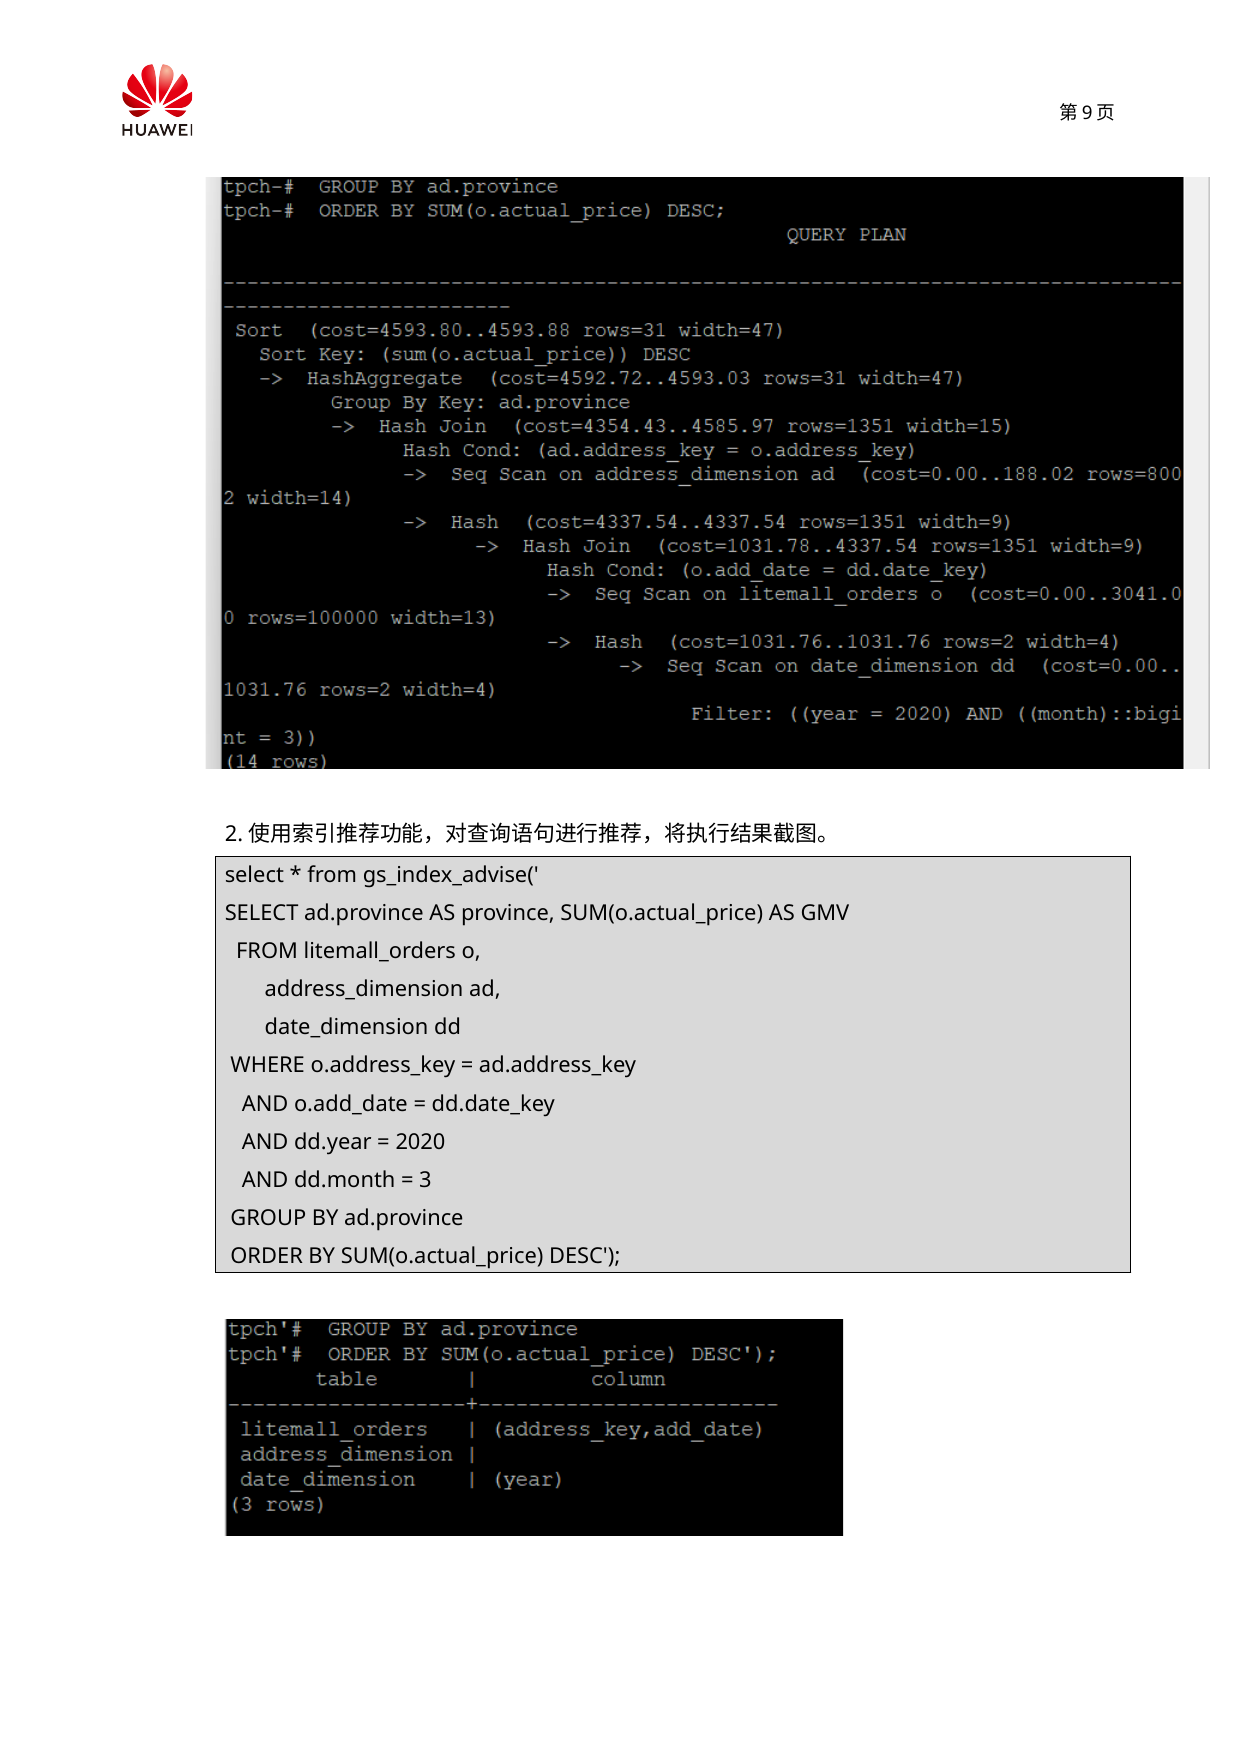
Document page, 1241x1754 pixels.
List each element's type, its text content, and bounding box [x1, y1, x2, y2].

text AND dd.year = 2020 [216, 1122, 1130, 1155]
text select * from gs_index_advise(' [216, 857, 1130, 888]
text AND dd.month = 3 [216, 1161, 1130, 1193]
text address_dimension ad, [216, 970, 1130, 1003]
text GROUP BY ad.province [216, 1199, 1130, 1232]
text FROM litemall_orders o, [216, 932, 1130, 965]
picture [205, 177, 1210, 769]
picture [122, 64, 193, 136]
text WHERE o.address_key = ad.address_key [216, 1046, 1130, 1079]
text AND o.add_date = dd.date_key [216, 1084, 1130, 1117]
text 2. 使用索引推荐功能，对查询语句进行推荐，将执行结果截图。 [224, 816, 1122, 847]
picture [224, 1319, 844, 1536]
text SELECT ad.province AS province, SUM(o.actual_price) AS GMV [216, 894, 1130, 927]
text date_dimension dd [216, 1008, 1130, 1041]
text ORDER BY SUM(o.actual_price) DESC'); [216, 1237, 1130, 1272]
